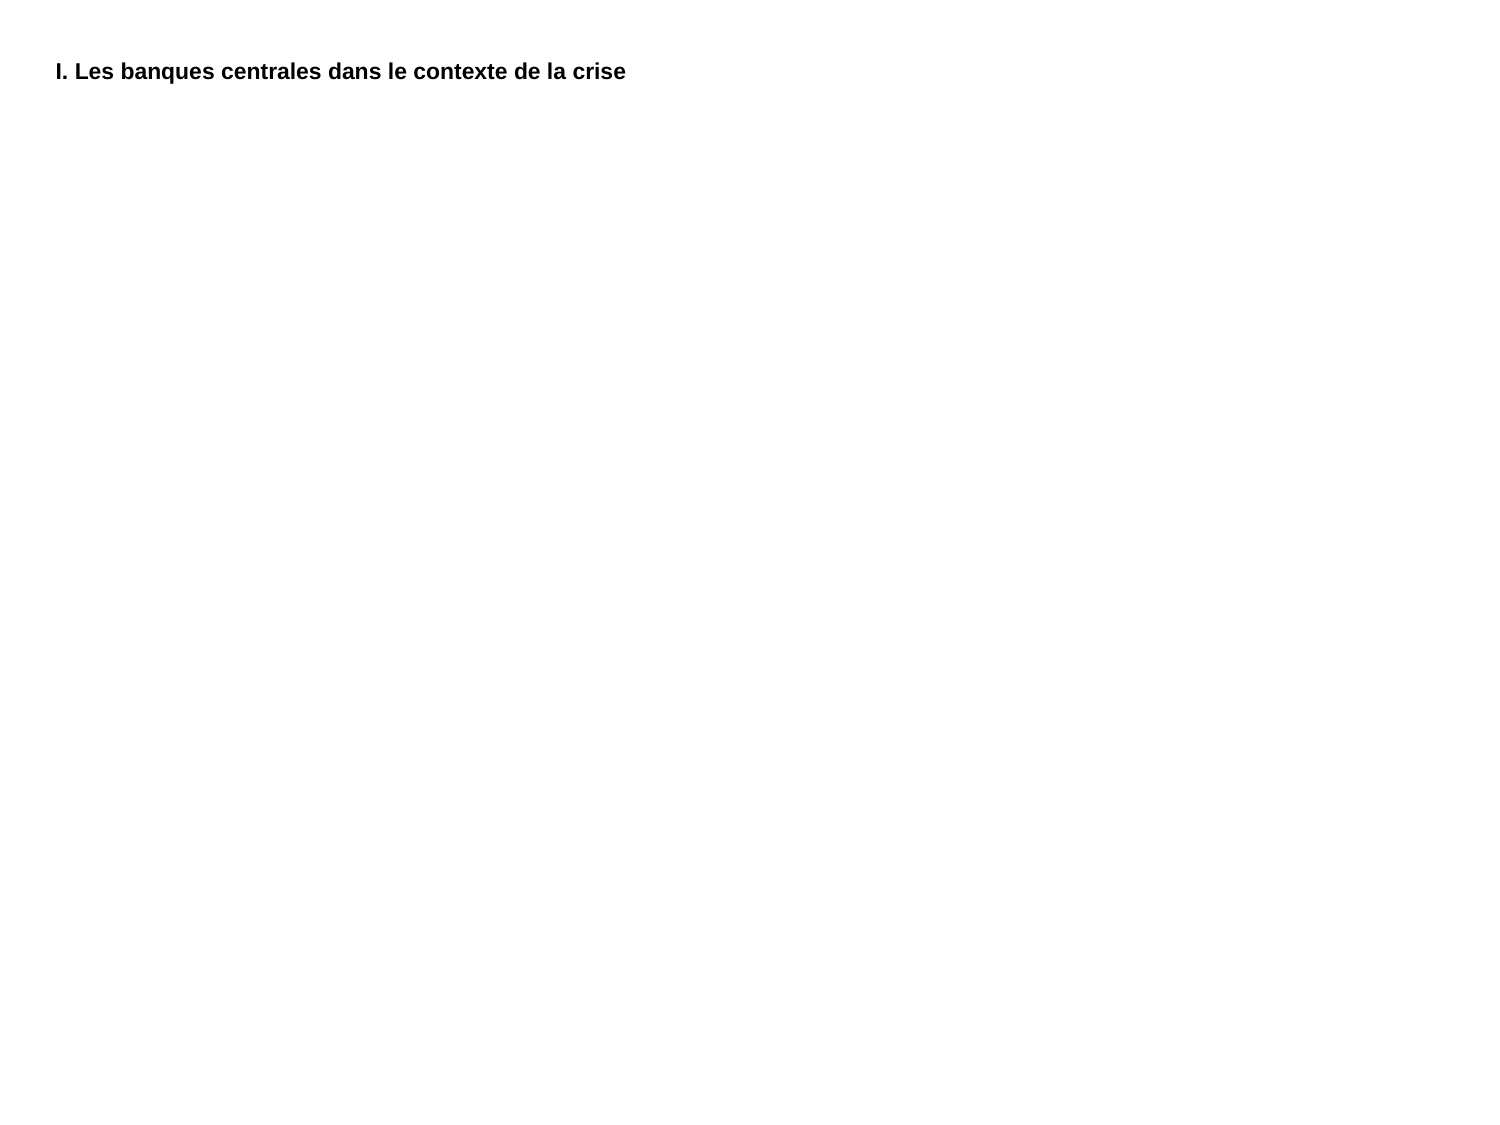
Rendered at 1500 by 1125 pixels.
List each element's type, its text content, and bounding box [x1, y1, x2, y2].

text I. Les banques centrales dans le contexte de la crise [55, 24, 1500, 93]
